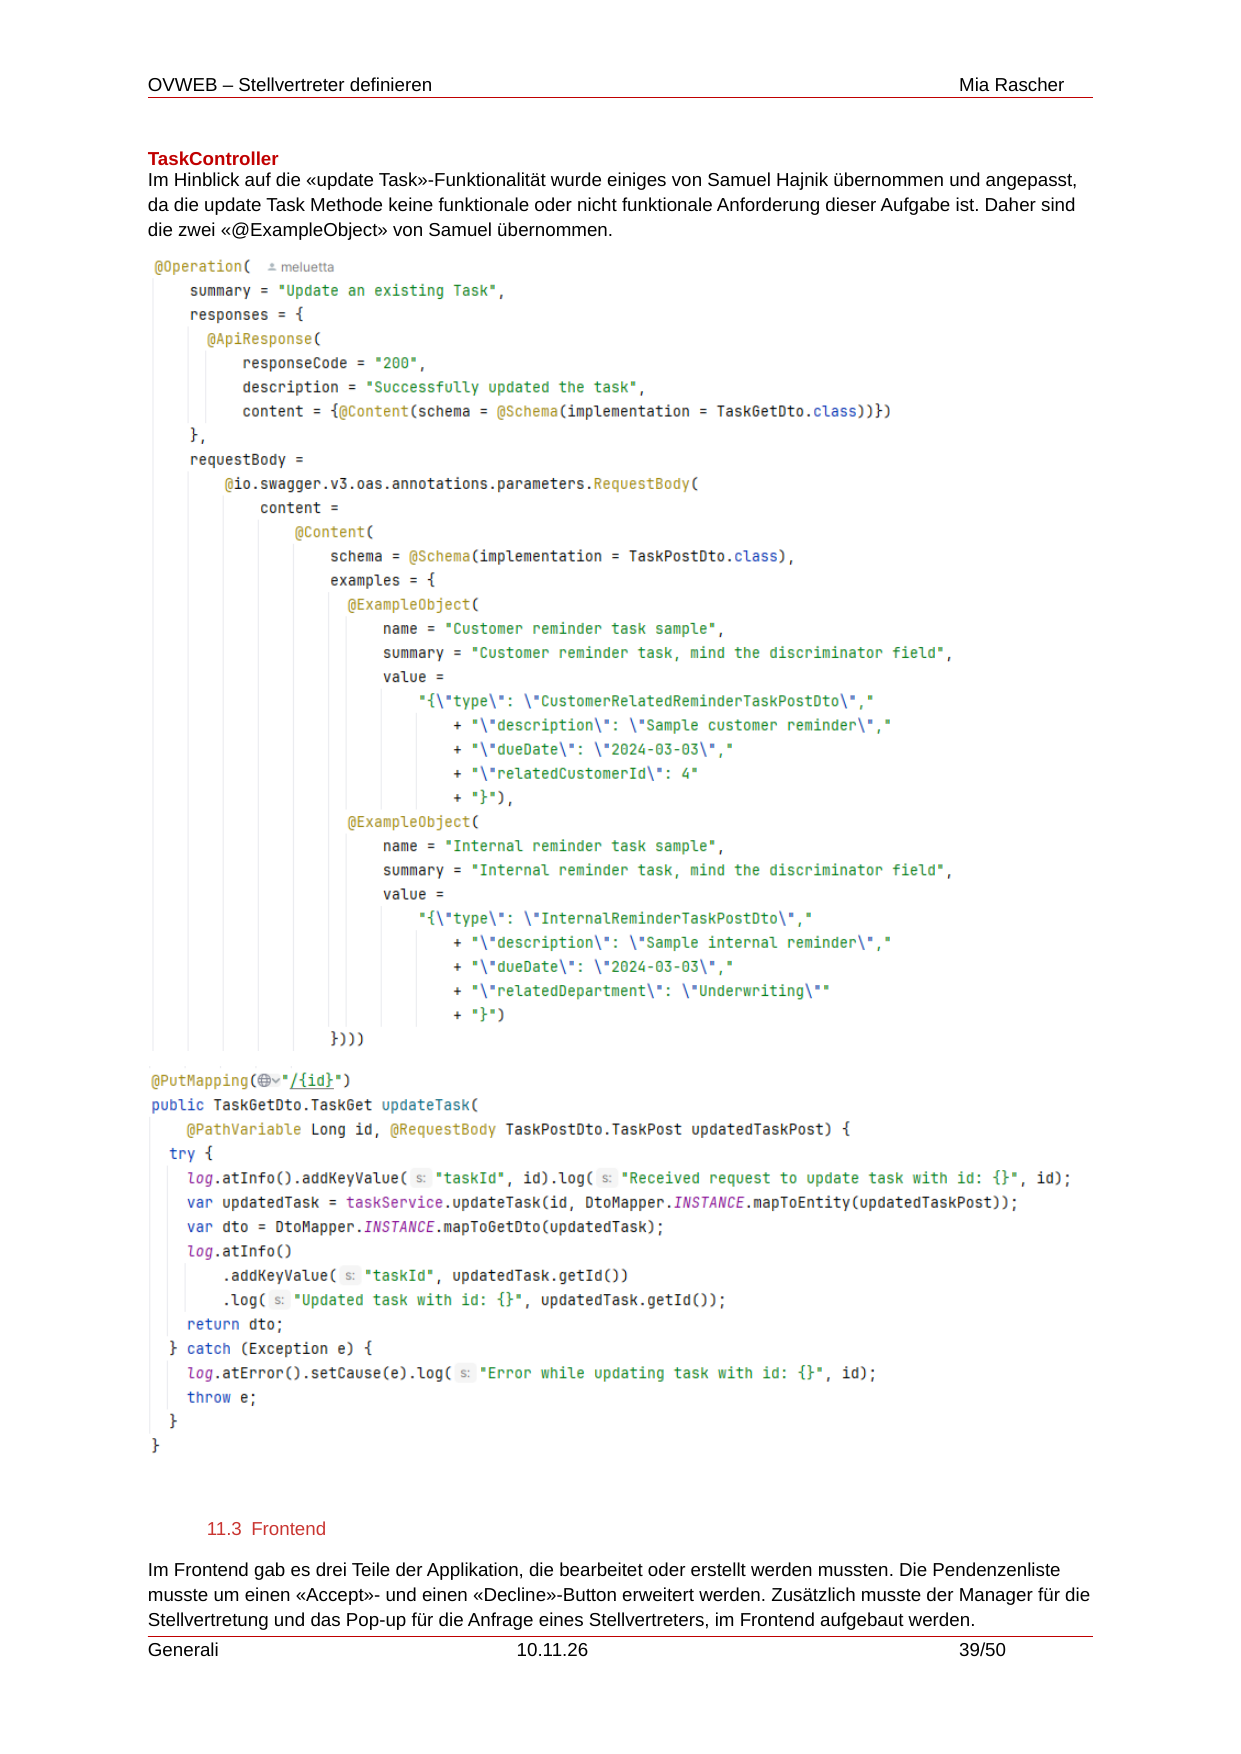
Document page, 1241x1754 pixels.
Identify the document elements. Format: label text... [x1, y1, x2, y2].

text Im Frontend gab es drei Teile der Applikation, die bearbeitet oder erstellt werden mussten. Die Pendenzenliste musste um einen «Accept»- und einen «Decline»-Button erweitert werden. Zusätzlich musste der Manager für die Stellvertretung und das Pop-up für die Anfrage eines Stellvertreters, im Frontend aufgebaut werden. [148, 1559, 1093, 1630]
picture [147, 1066, 1093, 1457]
text TaskController [148, 148, 1093, 169]
subtitle 11.3 Frontend [148, 1518, 1093, 1539]
picture [147, 253, 1093, 1051]
text Im Hinblick auf die «update Task»-Funktionalität wurde einiges von Samuel Hajnik übernommen und angepasst, da die update Task Methode keine funktionale oder nicht funktionale Anforderung dieser Aufgabe ist. Daher sind die zwei «@ExampleObject» von Samuel übernommen. [148, 169, 1093, 240]
